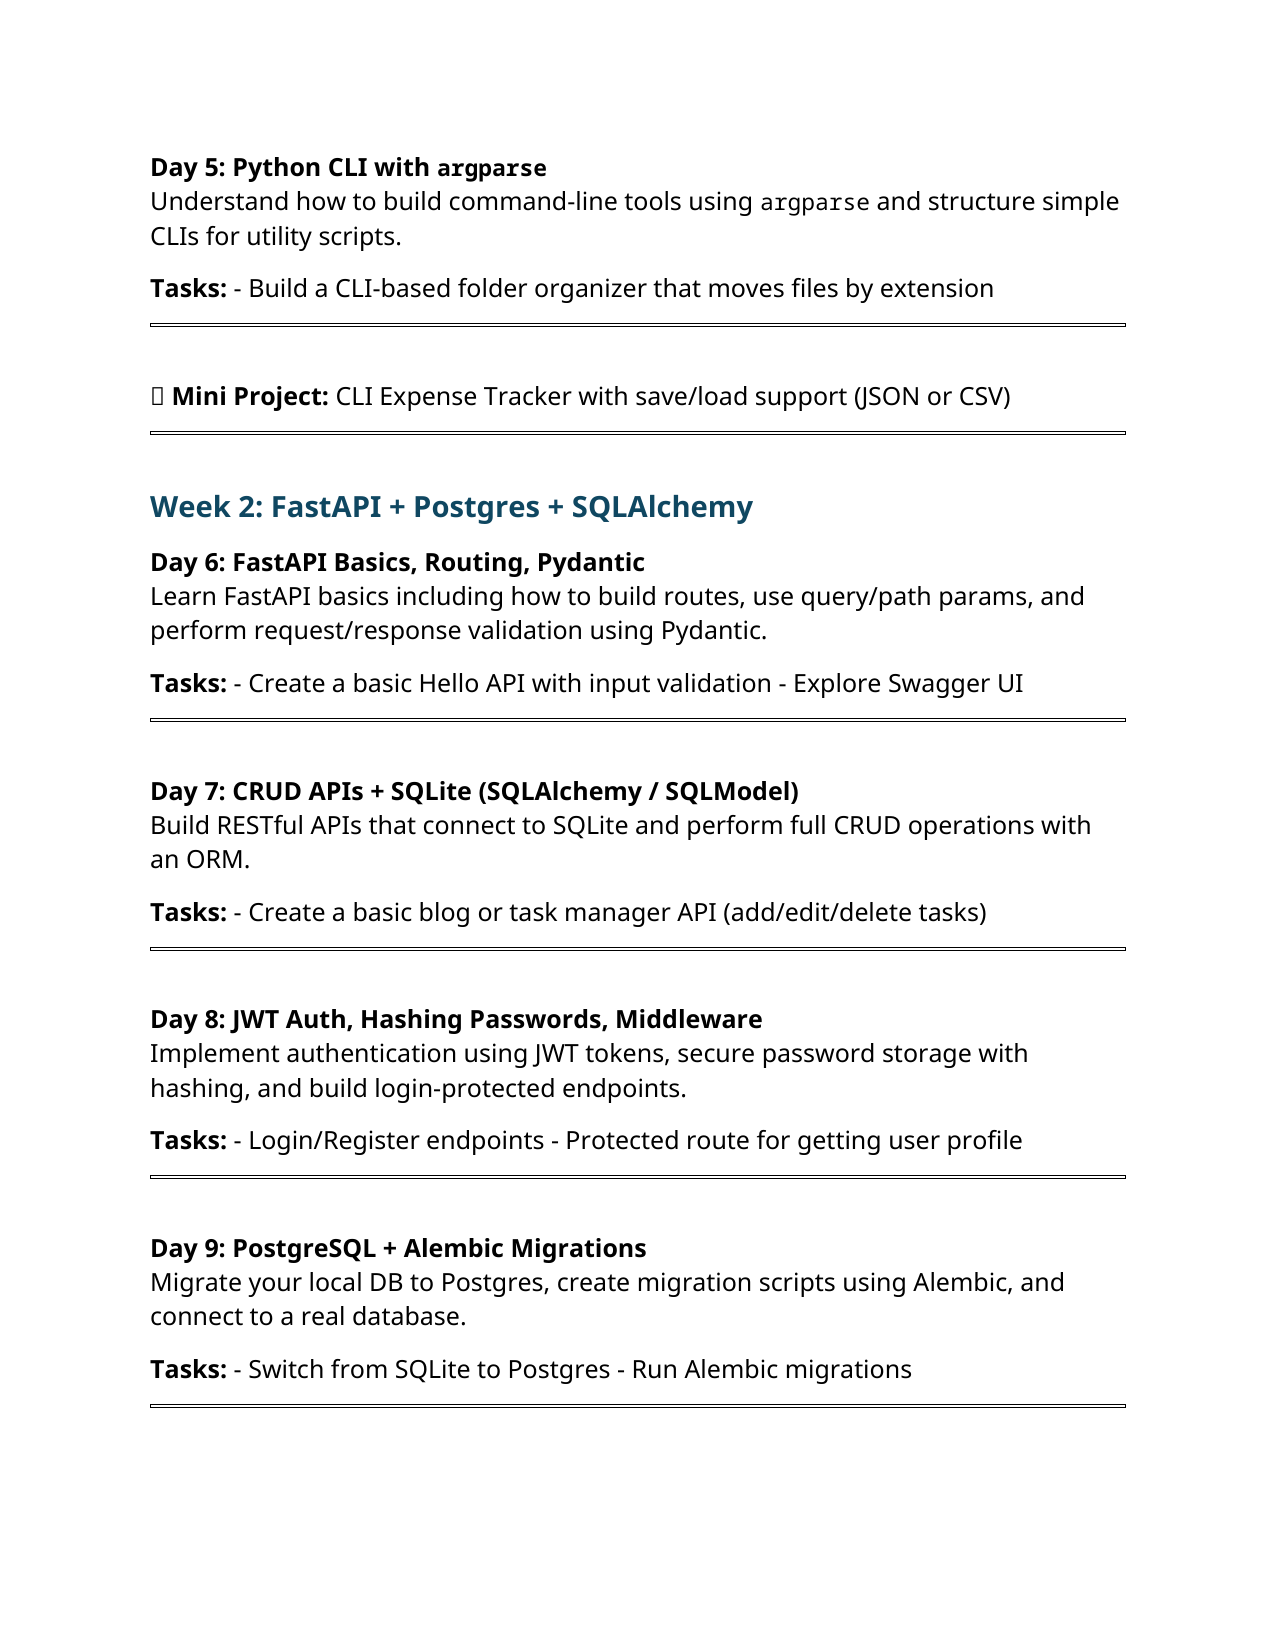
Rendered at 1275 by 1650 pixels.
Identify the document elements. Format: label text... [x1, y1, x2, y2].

text Tasks: - Build a CLI-based folder organizer that moves files by extension [150, 271, 1125, 305]
text Tasks: - Login/Register endpoints - Protected route for getting user profile [150, 1123, 1125, 1157]
text 🧪 Mini Project: CLI Expense Tracker with save/load support (JSON or CSV) [150, 379, 1125, 413]
text Day 9: PostgreSQL + Alembic Migrations Migrate your local DB to Postgres, create migration scripts using Alembic, and connect to a real database. [150, 1231, 1125, 1333]
text Day 8: JWT Auth, Hashing Passwords, Middleware Implement authentication using JWT tokens, secure password storage with hashing, and build login-protected endpoints. [150, 1002, 1125, 1104]
text Day 5: Python CLI with argparse Understand how to build command-line tools using argparse and structure simple CLIs for utility scripts. [150, 150, 1125, 252]
text Day 6: FastAPI Basics, Routing, Pydantic Learn FastAPI basics including how to build routes, use query/path params, and perform request/response validation using Pydantic. [150, 545, 1125, 647]
text Day 7: CRUD APIs + SQLite (SQLAlchemy / SQLModel) Build RESTful APIs that connect to SQLite and perform full CRUD operations with an ORM. [150, 773, 1125, 876]
text Tasks: - Switch from SQLite to Postgres - Run Alembic migrations [150, 1352, 1125, 1386]
text Tasks: - Create a basic blog or task manager API (add/edit/delete tasks) [150, 894, 1125, 928]
text Tasks: - Create a basic Hello API with input validation - Explore Swagger UI [150, 666, 1125, 700]
subtitle Week 2: FastAPI + Postgres + SQLAlchemy [150, 486, 1125, 526]
